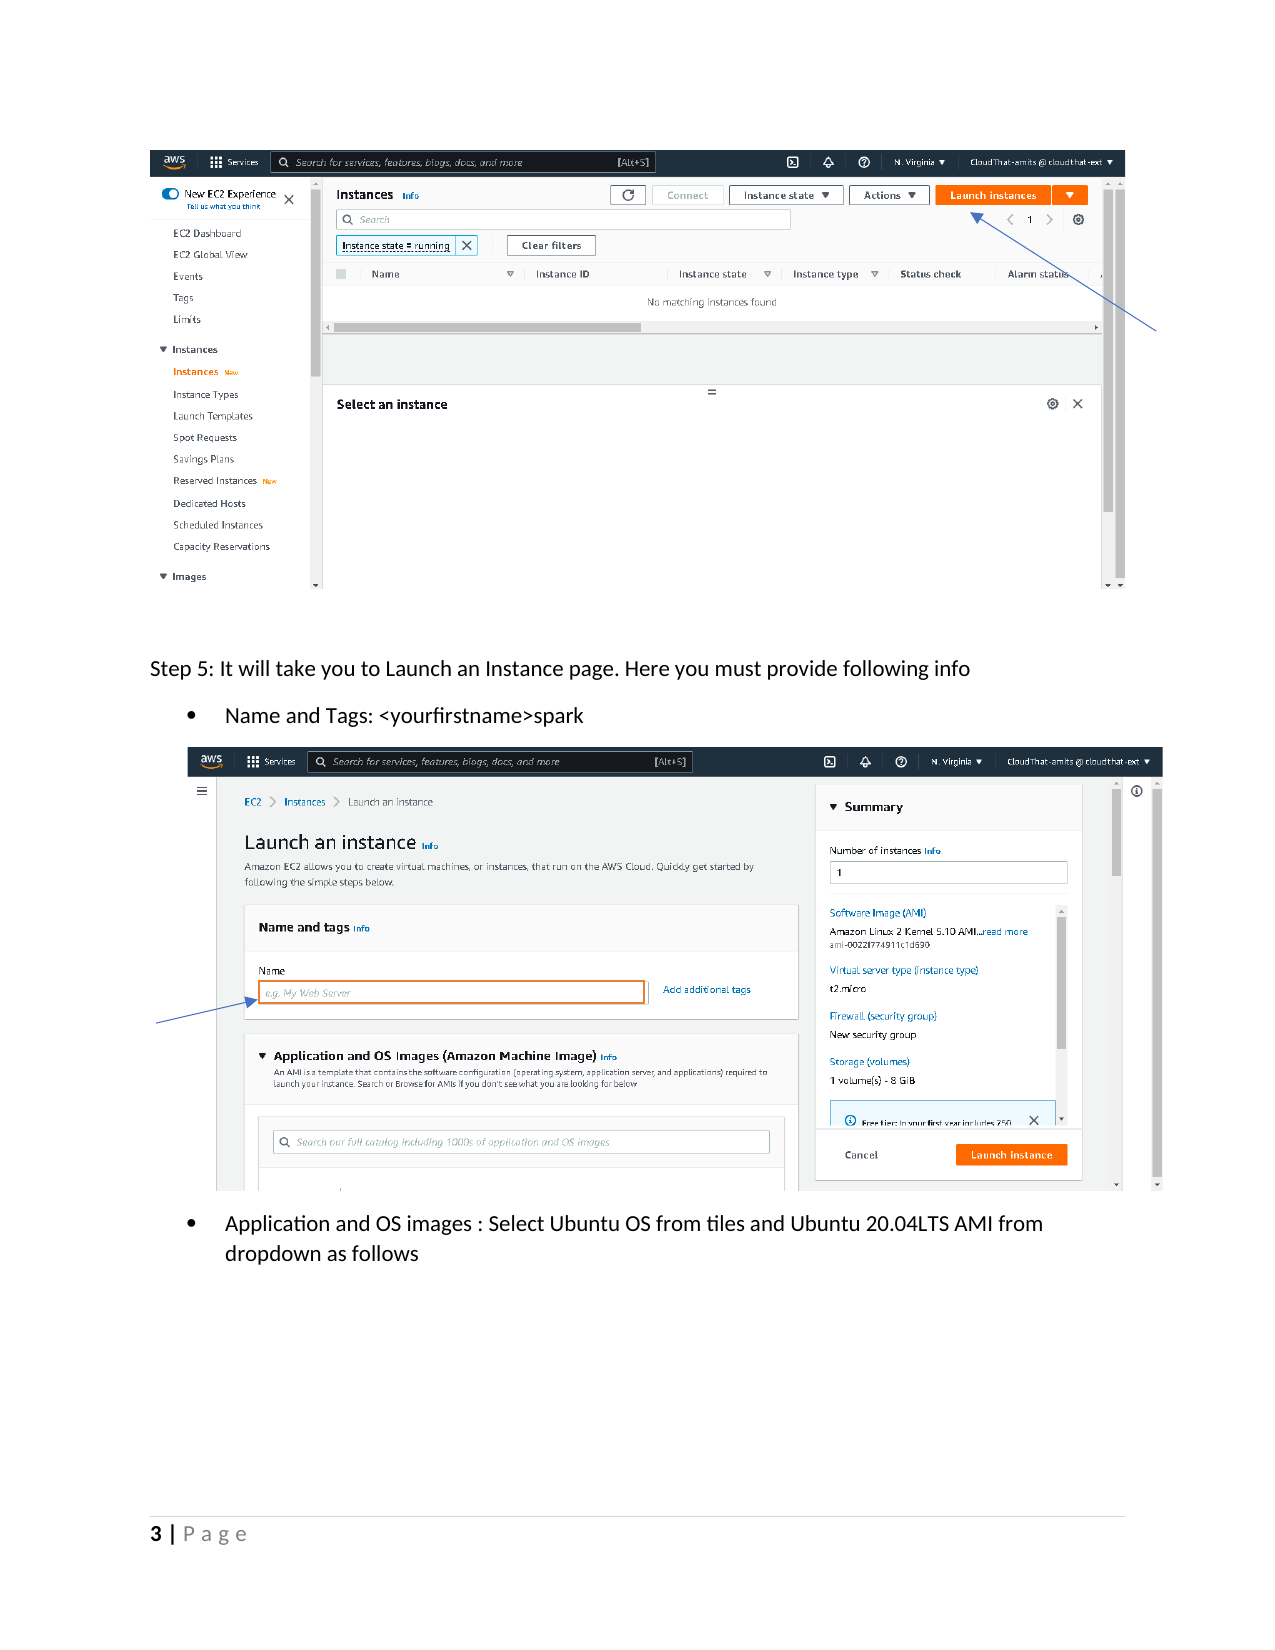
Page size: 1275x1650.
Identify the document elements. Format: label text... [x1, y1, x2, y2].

text Step 5: It will take you to Launch an Instance page. Here you must provide following info [150, 654, 1125, 682]
picture [187, 747, 1163, 1191]
list Name and Tags: <yourfirstname>spark [187, 701, 1125, 729]
list Application and OS images : Select Ubuntu OS from tiles and Ubuntu 20.04LTS AMI from dropdown as follows [187, 1209, 1125, 1267]
picture [260, 982, 643, 1002]
picture [150, 150, 1125, 589]
